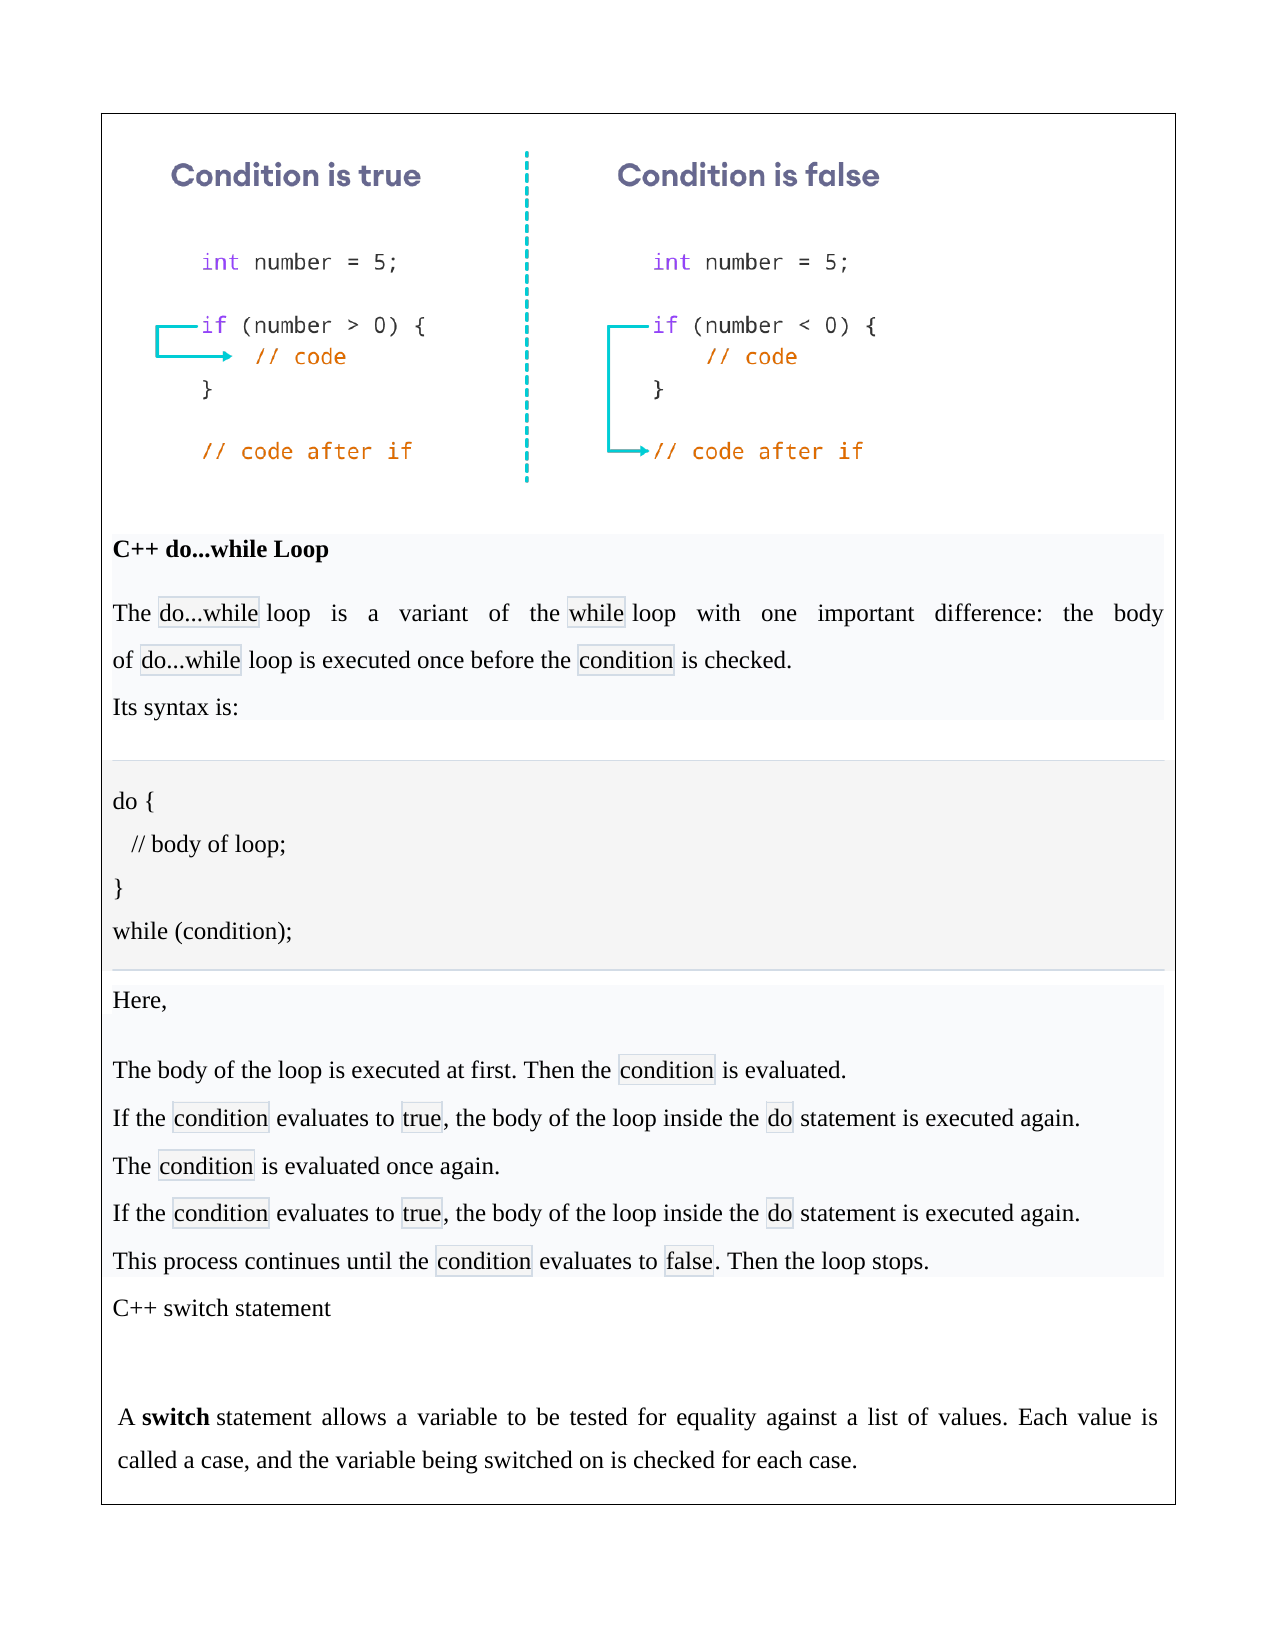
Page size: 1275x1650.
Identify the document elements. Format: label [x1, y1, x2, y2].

picture [118, 113, 932, 520]
table_header [102, 114, 1175, 760]
table_header [102, 971, 1175, 1503]
